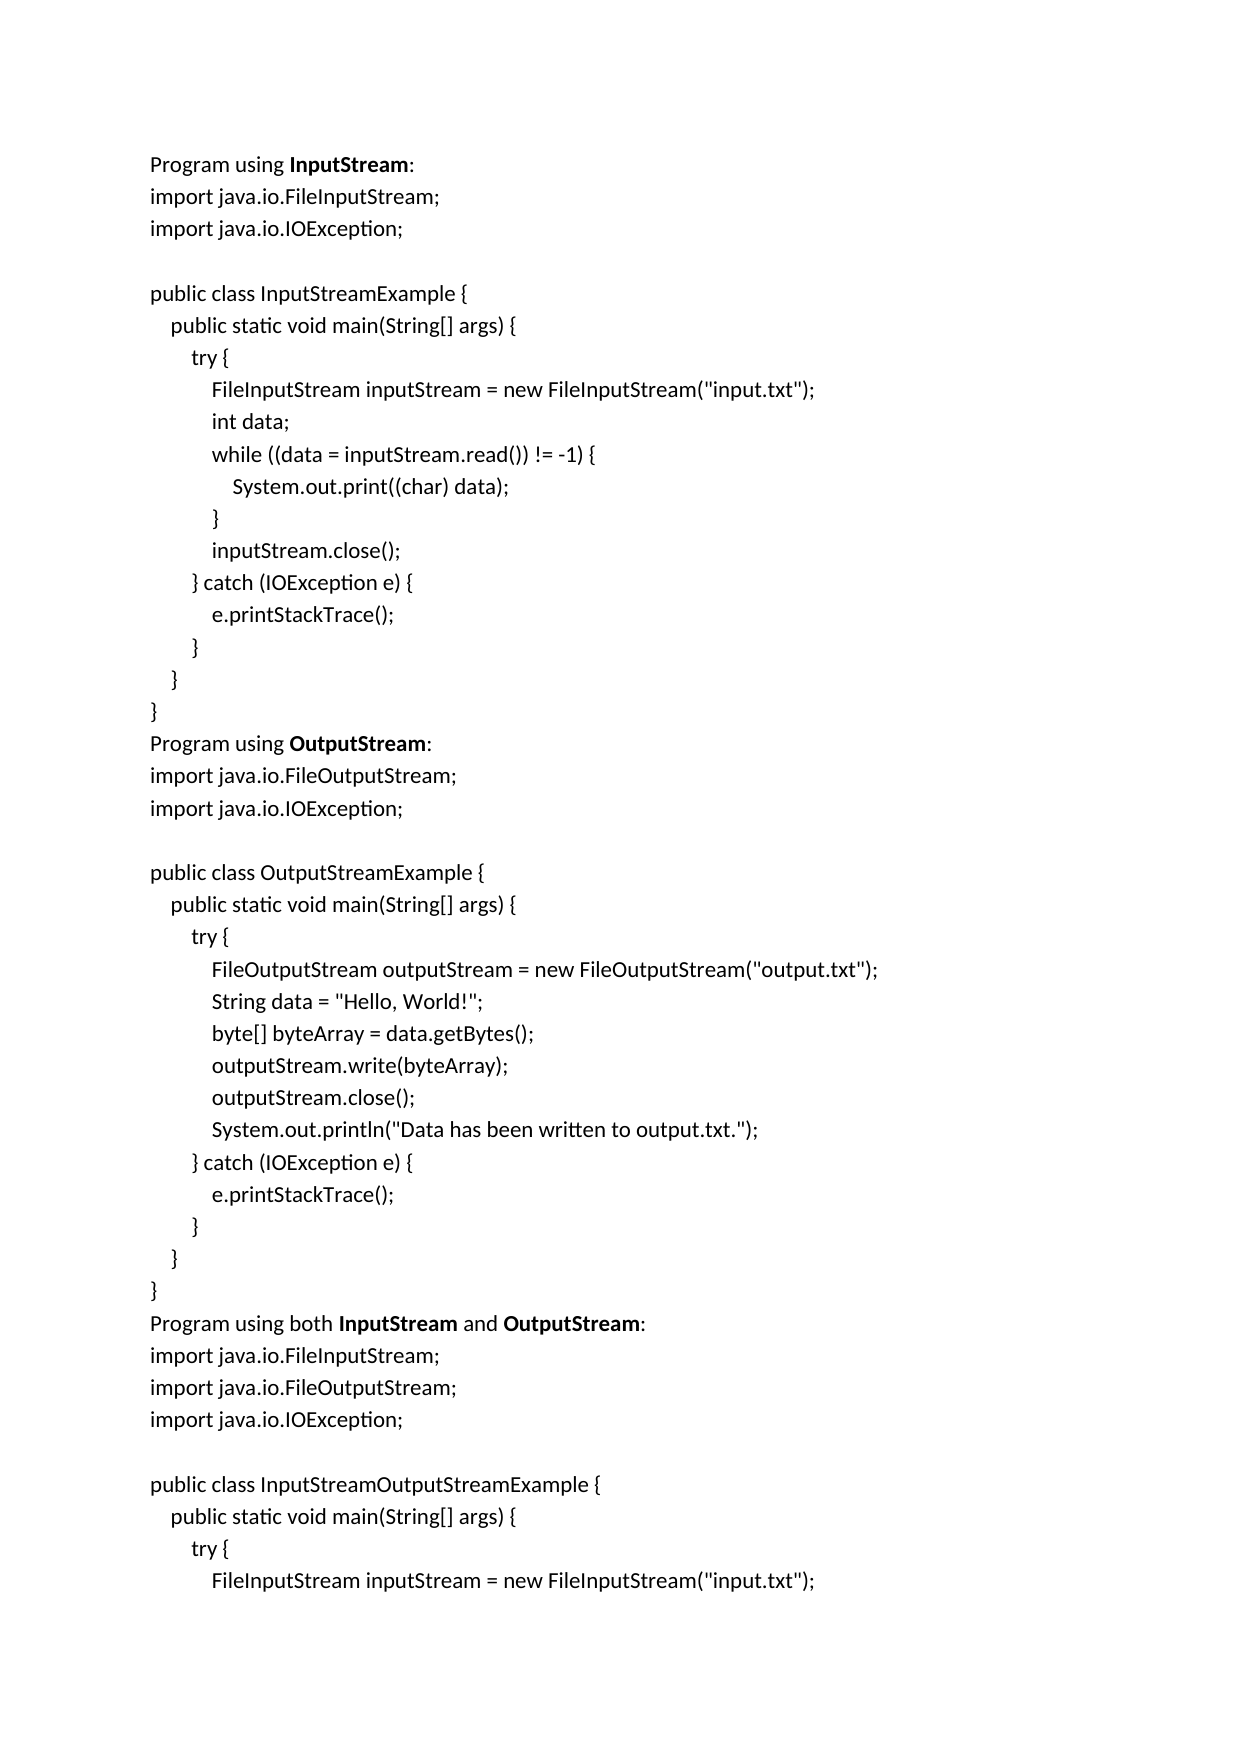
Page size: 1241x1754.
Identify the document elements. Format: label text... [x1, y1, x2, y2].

text inputStream.close(); [150, 536, 1090, 564]
text FileInputStream inputStream = new FileInputStream("input.txt"); [150, 375, 1090, 403]
text public static void main(String[] args) { [150, 311, 1090, 339]
text public static void main(String[] args) { [150, 890, 1090, 918]
text } [150, 1244, 1090, 1272]
text outputStream.close(); [150, 1083, 1090, 1111]
text System.out.println("Data has been written to output.txt."); [150, 1116, 1090, 1144]
text byte[] byteArray = data.getBytes(); [150, 1019, 1090, 1047]
text try { [150, 1534, 1090, 1562]
text try { [150, 343, 1090, 371]
text import java.io.IOException; [150, 794, 1090, 822]
text } [150, 665, 1090, 693]
text int data; [150, 407, 1090, 436]
text public static void main(String[] args) { [150, 1502, 1090, 1530]
text e.printStackTrace(); [150, 601, 1090, 629]
text Program using both InputStream and OutputStream: [150, 1309, 1090, 1337]
text import java.io.FileInputStream; [150, 182, 1090, 210]
text outputStream.write(byteArray); [150, 1051, 1090, 1079]
text import java.io.IOException; [150, 214, 1090, 242]
text FileInputStream inputStream = new FileInputStream("input.txt"); [150, 1566, 1090, 1594]
text Program using InputStream: [150, 150, 1090, 178]
text import java.io.IOException; [150, 1405, 1090, 1433]
text public class InputStreamOutputStreamExample { [150, 1470, 1090, 1498]
text } catch (IOException e) { [150, 1148, 1090, 1176]
text } [150, 1277, 1090, 1304]
text } catch (IOException e) { [150, 568, 1090, 596]
text FileOutputStream outputStream = new FileOutputStream("output.txt"); [150, 955, 1090, 983]
text Program using OutputStream: [150, 729, 1090, 757]
text import java.io.FileInputStream; [150, 1341, 1090, 1369]
text String data = "Hello, World!"; [150, 987, 1090, 1015]
text try { [150, 922, 1090, 951]
text import java.io.FileOutputStream; [150, 1373, 1090, 1401]
text e.printStackTrace(); [150, 1180, 1090, 1208]
text public class InputStreamExample { [150, 279, 1090, 307]
text } [150, 504, 1090, 532]
text } [150, 633, 1090, 661]
text } [150, 1212, 1090, 1240]
text while ((data = inputStream.read()) != -1) { [150, 440, 1090, 468]
text public class OutputStreamExample { [150, 858, 1090, 886]
text System.out.print((char) data); [150, 472, 1090, 500]
text import java.io.FileOutputStream; [150, 762, 1090, 789]
text } [150, 697, 1090, 725]
